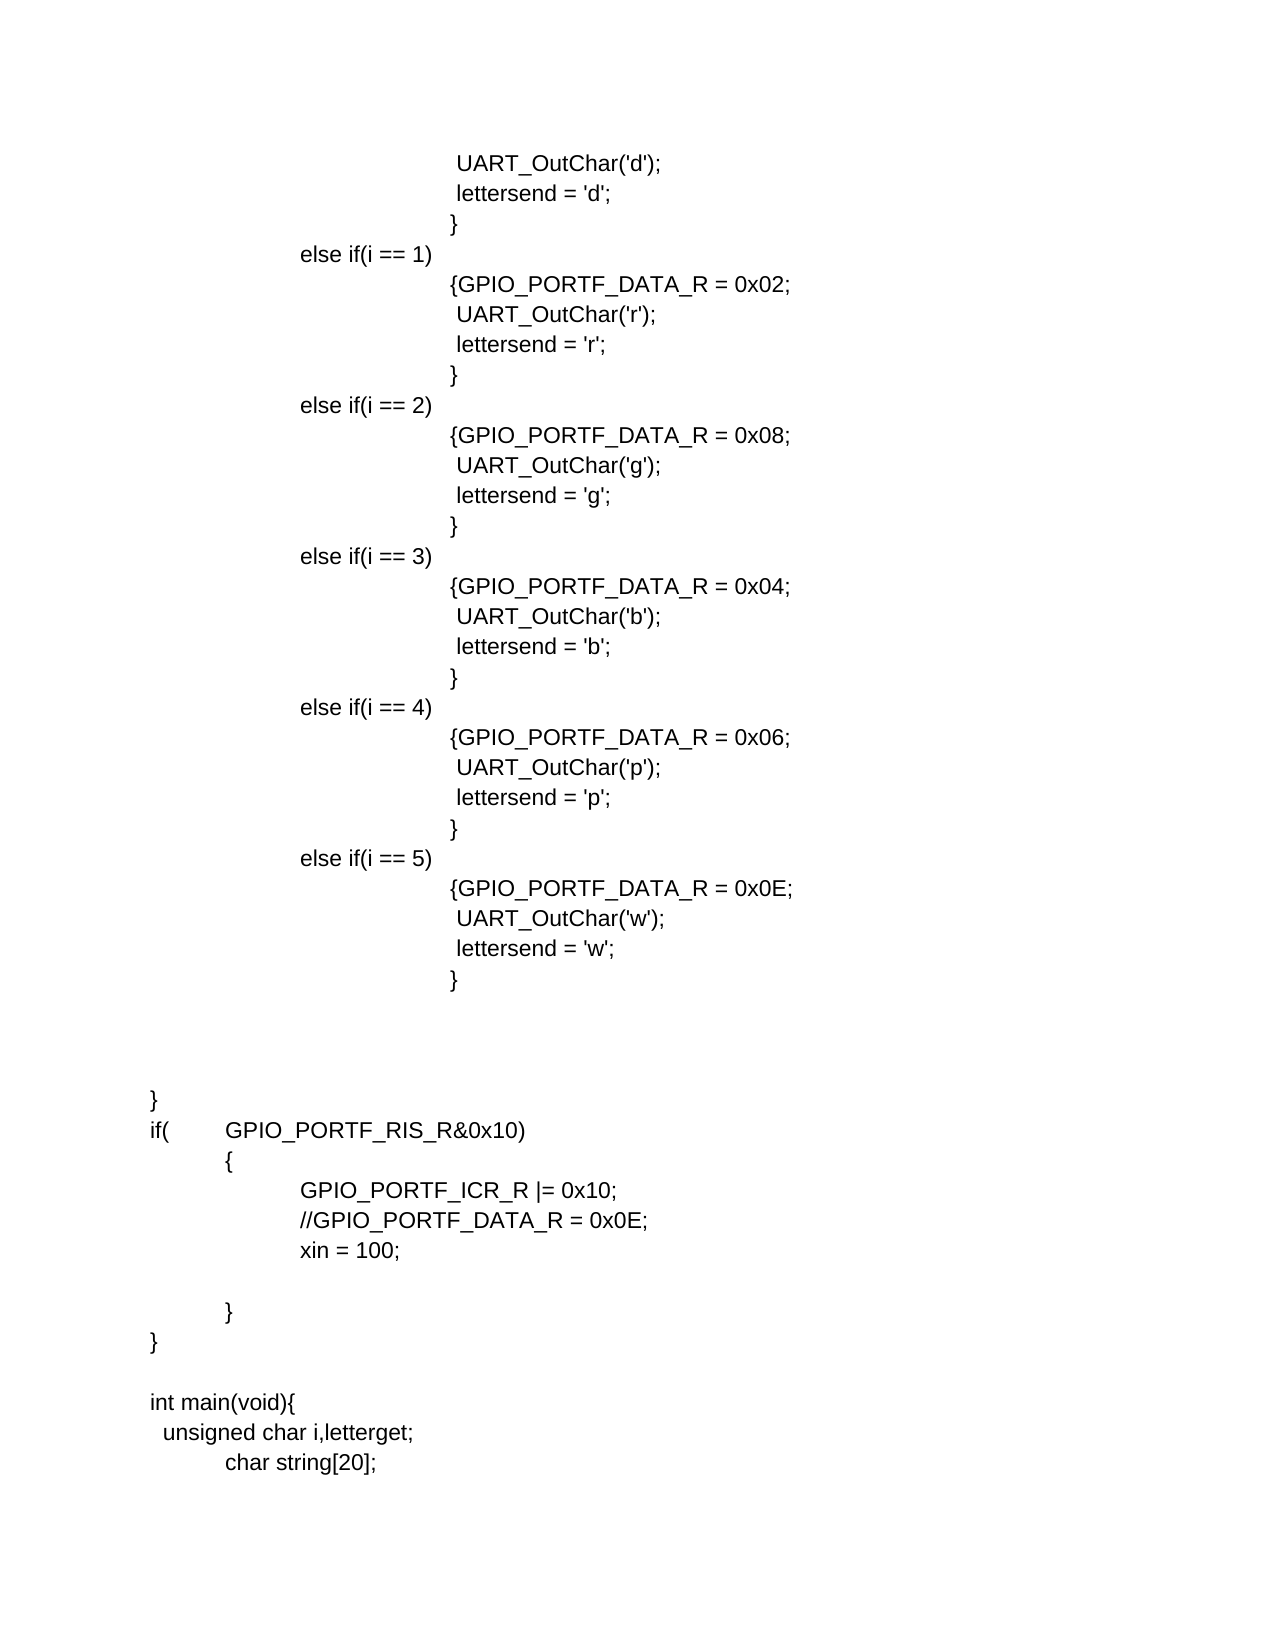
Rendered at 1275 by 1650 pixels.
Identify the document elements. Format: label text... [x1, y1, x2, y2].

text xin = 100; [150, 1237, 1125, 1264]
text lettersend = 'b'; [150, 633, 1125, 660]
text } [150, 361, 1125, 388]
text UART_OutChar('b'); [150, 603, 1125, 629]
text else if(i == 1) [150, 241, 1125, 267]
text int main(void){ [150, 1388, 1125, 1415]
text {GPIO_PORTF_DATA_R = 0x06; [150, 724, 1125, 750]
text } [150, 512, 1125, 539]
text UART_OutChar('r'); [150, 301, 1125, 327]
text UART_OutChar('g'); [150, 452, 1125, 478]
text lettersend = 'w'; [150, 935, 1125, 962]
text //GPIO_PORTF_DATA_R = 0x0E; [150, 1207, 1125, 1234]
text lettersend = 'd'; [150, 180, 1125, 207]
text else if(i == 5) [150, 845, 1125, 871]
text {GPIO_PORTF_DATA_R = 0x0E; [150, 875, 1125, 901]
text GPIO_PORTF_ICR_R |= 0x10; [150, 1177, 1125, 1203]
text } [150, 1298, 1125, 1324]
text {GPIO_PORTF_DATA_R = 0x08; [150, 422, 1125, 448]
text else if(i == 4) [150, 694, 1125, 720]
text UART_OutChar('w'); [150, 905, 1125, 932]
text } [150, 1086, 1125, 1113]
text else if(i == 2) [150, 392, 1125, 418]
text if( GPIO_PORTF_RIS_R&0x10) [150, 1117, 1125, 1143]
text } [150, 966, 1125, 992]
text lettersend = 'g'; [150, 482, 1125, 509]
text { [150, 1147, 1125, 1173]
text else if(i == 3) [150, 543, 1125, 569]
text UART_OutChar('p'); [150, 754, 1125, 781]
text {GPIO_PORTF_DATA_R = 0x04; [150, 573, 1125, 599]
text unsigned char i,letterget; [150, 1419, 1125, 1445]
text lettersend = 'r'; [150, 331, 1125, 358]
text } [150, 1328, 1125, 1354]
text UART_OutChar('d'); [150, 150, 1125, 176]
text lettersend = 'p'; [150, 784, 1125, 811]
text char string[20]; [150, 1449, 1125, 1475]
text {GPIO_PORTF_DATA_R = 0x02; [150, 271, 1125, 297]
text } [150, 663, 1125, 690]
text } [150, 814, 1125, 841]
text } [150, 210, 1125, 237]
